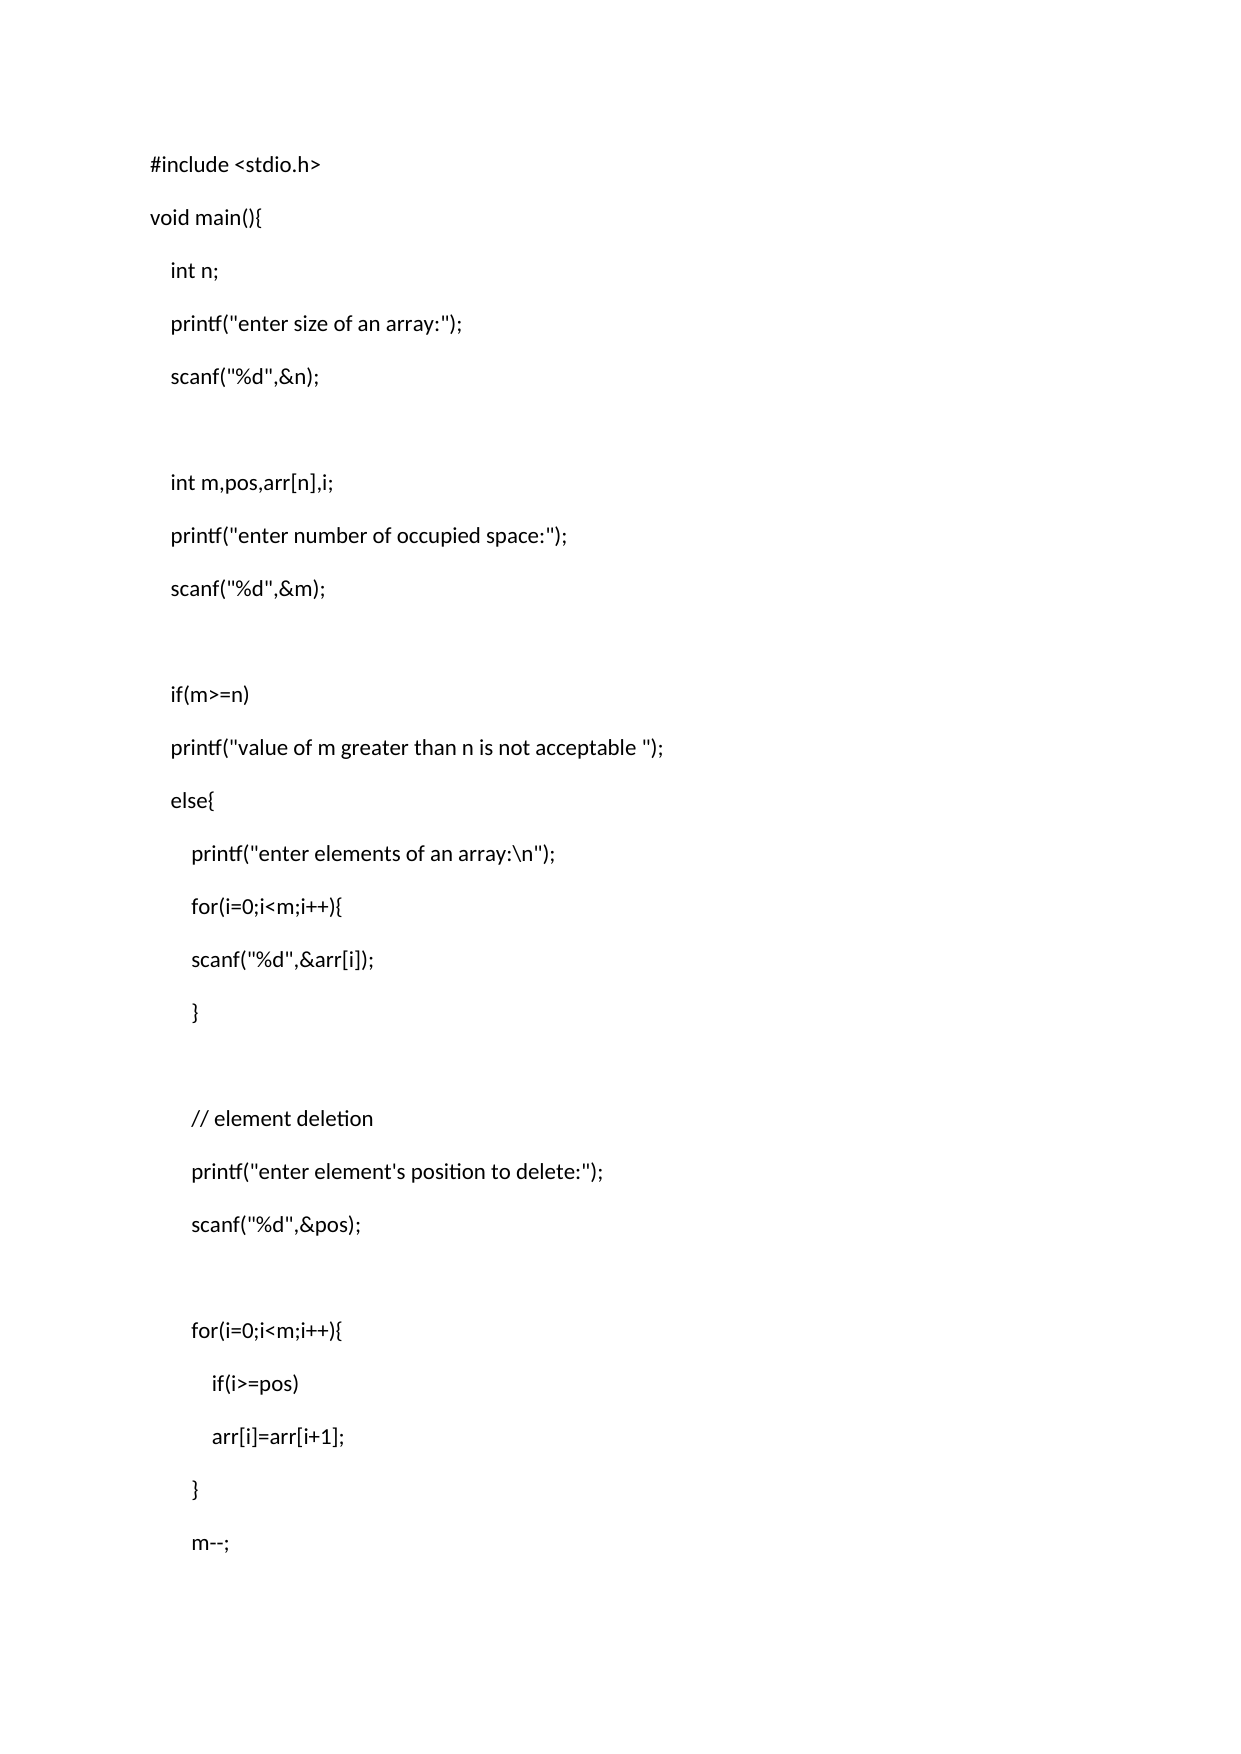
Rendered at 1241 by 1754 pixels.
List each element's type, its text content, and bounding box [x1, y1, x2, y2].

text scanf("%d",&n); [150, 362, 1090, 390]
text if(m>=n) [150, 680, 1090, 708]
text #include <stdio.h> [150, 150, 1090, 178]
text // element deletion [150, 1104, 1090, 1132]
text scanf("%d",&pos); [150, 1210, 1090, 1238]
text } [150, 1476, 1090, 1503]
text printf("enter size of an array:"); [150, 309, 1090, 337]
text else{ [150, 786, 1090, 814]
text int n; [150, 256, 1090, 284]
text if(i>=pos) [150, 1369, 1090, 1397]
text m--; [150, 1528, 1090, 1557]
text printf("enter element's position to delete:"); [150, 1157, 1090, 1185]
text scanf("%d",&arr[i]); [150, 945, 1090, 973]
text printf("enter number of occupied space:"); [150, 521, 1090, 549]
text for(i=0;i<m;i++){ [150, 892, 1090, 920]
text printf("value of m greater than n is not acceptable "); [150, 733, 1090, 761]
text int m,pos,arr[n],i; [150, 468, 1090, 496]
text printf("enter elements of an array:\n"); [150, 839, 1090, 867]
text for(i=0;i<m;i++){ [150, 1316, 1090, 1344]
text } [150, 998, 1090, 1026]
text void main(){ [150, 203, 1090, 231]
text scanf("%d",&m); [150, 574, 1090, 602]
text arr[i]=arr[i+1]; [150, 1422, 1090, 1451]
